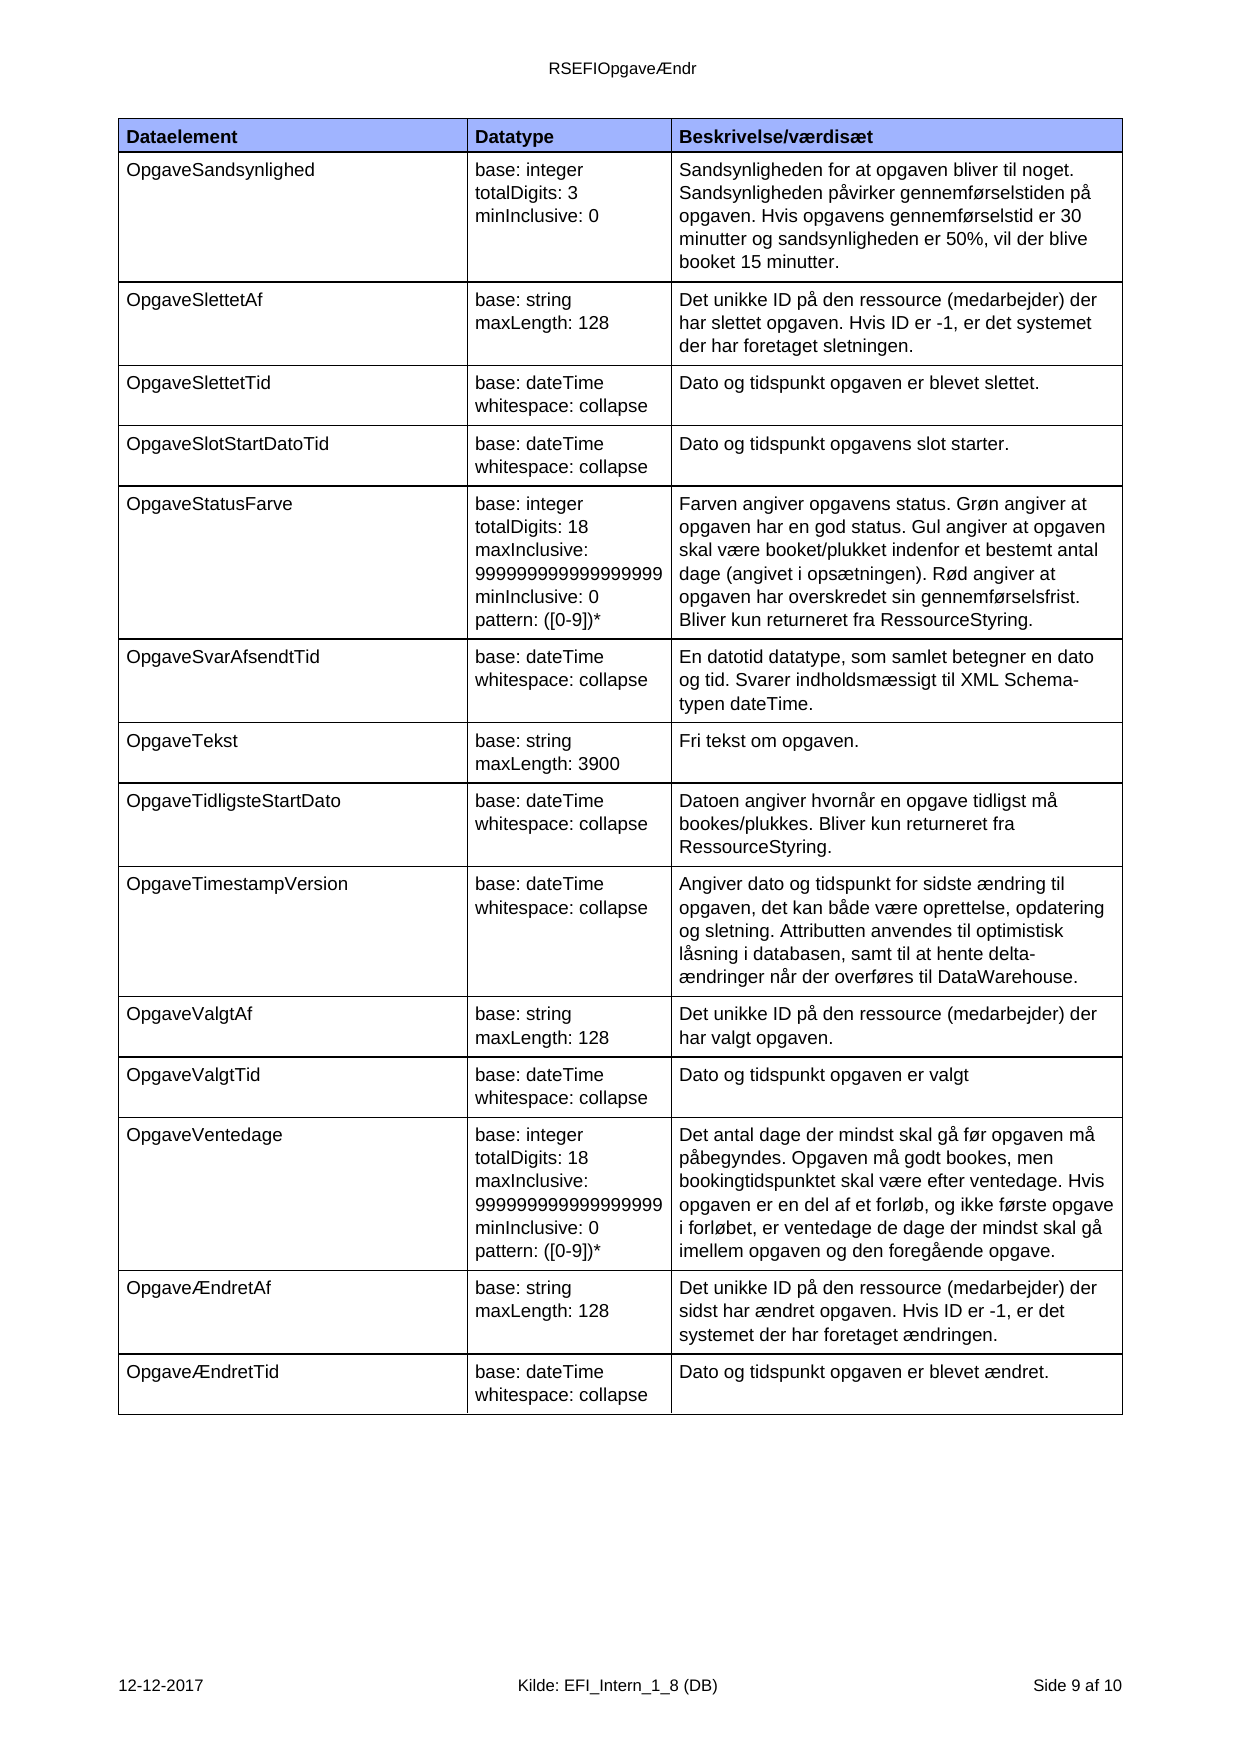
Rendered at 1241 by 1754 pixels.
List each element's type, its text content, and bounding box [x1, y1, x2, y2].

table_cell OpgaveStatusFarve [119, 487, 467, 638]
table_cell Farven angiver opgavens status. Grøn angiver at opgaven har en god status. Gul angiver at opgaven skal være booket/plukket indenfor et bestemt antal dage (angivet i opsætningen). Rød angiver at opgaven har overskredet sin gennemførselsfrist. Bliver kun returneret fra RessourceStyring. [672, 487, 1122, 638]
table_cell Det antal dage der mindst skal gå før opgaven må påbegyndes. Opgaven må godt bookes, men bookingtidspunktet skal være efter ventedage. Hvis opgaven er en del af et forløb, og ikke første opgave i forløbet, er ventedage de dage der mindst skal gå imellem opgaven og den foregående opgave. [672, 1118, 1122, 1269]
table_cell Angiver dato og tidspunkt for sidste ændring til opgaven, det kan både være oprettelse, opdatering og sletning. Attributten anvendes til optimistisk låsning i databasen, samt til at hente delta-ændringer når der overføres til DataWarehouse. [672, 867, 1122, 996]
table_cell base: string maxLength: 128 [468, 997, 671, 1056]
table_cell base: string maxLength: 128 [468, 1271, 671, 1353]
table_cell base: integer totalDigits: 18 maxInclusive: 999999999999999999 minInclusive: 0 pattern: ([0-9])* [468, 487, 671, 638]
table_cell OpgaveValgtTid [119, 1058, 467, 1116]
table_cell Dato og tidspunkt opgavens slot starter. [672, 426, 1122, 485]
table_cell base: dateTime whitespace: collapse [468, 366, 671, 425]
table_cell base: string maxLength: 3900 [468, 723, 671, 782]
table_cell OpgaveÆndretTid [119, 1355, 467, 1413]
table_cell Det unikke ID på den ressource (medarbejder) der har valgt opgaven. [672, 997, 1122, 1056]
table_cell OpgaveSlettetAf [119, 283, 467, 364]
table_cell Dato og tidspunkt opgaven er valgt [672, 1058, 1122, 1116]
table_cell Fri tekst om opgaven. [672, 723, 1122, 782]
table_cell Det unikke ID på den ressource (medarbejder) der sidst har ændret opgaven. Hvis ID er -1, er det systemet der har foretaget ændringen. [672, 1271, 1122, 1353]
table_cell Det unikke ID på den ressource (medarbejder) der har slettet opgaven. Hvis ID er -1, er det systemet der har foretaget sletningen. [672, 283, 1122, 364]
table_cell base: dateTime whitespace: collapse [468, 1058, 671, 1116]
table_header Datatype [468, 119, 671, 151]
table_cell OpgaveTekst [119, 723, 467, 782]
table_cell Dato og tidspunkt opgaven er blevet slettet. [672, 366, 1122, 425]
table_cell OpgaveSandsynlighed [119, 153, 467, 281]
table_cell base: string maxLength: 128 [468, 283, 671, 364]
table_cell base: integer totalDigits: 18 maxInclusive: 999999999999999999 minInclusive: 0 pattern: ([0-9])* [468, 1118, 671, 1269]
table_cell base: dateTime whitespace: collapse [468, 640, 671, 722]
table_header Dataelement [119, 119, 467, 151]
table_cell OpgaveTimestampVersion [119, 867, 467, 996]
table_cell OpgaveSvarAfsendtTid [119, 640, 467, 722]
table_cell En datotid datatype, som samlet betegner en dato og tid. Svarer indholdsmæssigt til XML Schema-typen dateTime. [672, 640, 1122, 722]
table_cell OpgaveVentedage [119, 1118, 467, 1269]
table_cell base: dateTime whitespace: collapse [468, 784, 671, 866]
table_cell OpgaveValgtAf [119, 997, 467, 1056]
table_cell base: dateTime whitespace: collapse [468, 1355, 671, 1413]
table_cell Sandsynligheden for at opgaven bliver til noget. Sandsynligheden påvirker gennemførselstiden på opgaven. Hvis opgavens gennemførselstid er 30 minutter og sandsynligheden er 50%, vil der blive booket 15 minutter. [672, 153, 1122, 281]
table_cell OpgaveSlotStartDatoTid [119, 426, 467, 485]
table_cell Datoen angiver hvornår en opgave tidligst må bookes/plukkes. Bliver kun returneret fra RessourceStyring. [672, 784, 1122, 866]
table_cell base: dateTime whitespace: collapse [468, 867, 671, 996]
table_header Beskrivelse/værdisæt [672, 119, 1122, 151]
table_cell OpgaveSlettetTid [119, 366, 467, 425]
table_cell OpgaveTidligsteStartDato [119, 784, 467, 866]
table_cell base: integer totalDigits: 3 minInclusive: 0 [468, 153, 671, 281]
table_cell OpgaveÆndretAf [119, 1271, 467, 1353]
table_cell Dato og tidspunkt opgaven er blevet ændret. [672, 1355, 1122, 1413]
table_cell base: dateTime whitespace: collapse [468, 426, 671, 485]
